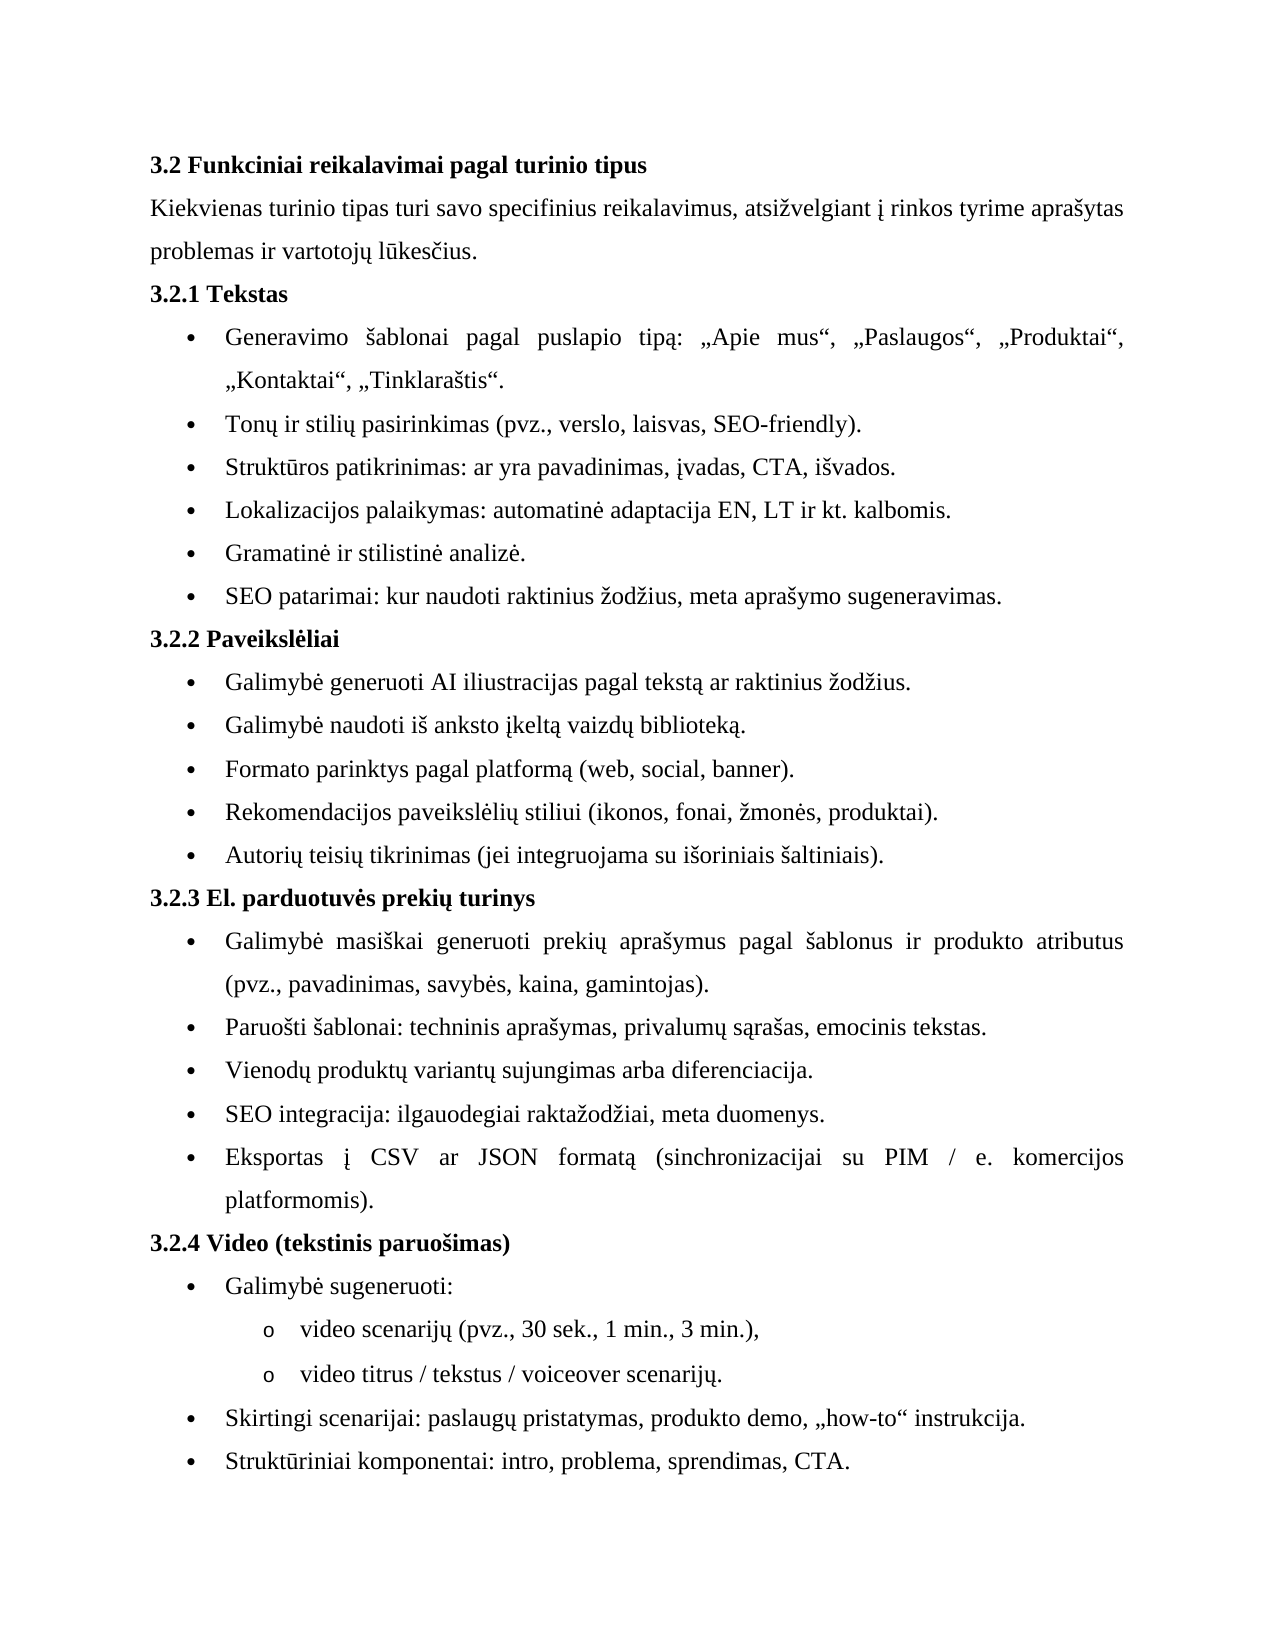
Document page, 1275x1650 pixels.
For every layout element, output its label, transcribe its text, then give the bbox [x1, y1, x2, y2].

text 3.2 Funkciniai reikalavimai pagal turinio tipus [150, 150, 1125, 179]
list Generavimo šablonai pagal puslapio tipą: „Apie mus“, „Paslaugos“, „Produktai“, „Kontaktai“, „Tinklaraštis“. [187, 322, 1125, 394]
list Gramatinė ir stilistinė analizė. [187, 538, 1125, 567]
list Paruošti šablonai: techninis aprašymas, privalumų sąrašas, emocinis tekstas. [187, 1012, 1125, 1041]
list Skirtingi scenarijai: paslaugų pristatymas, produkto demo, „how-to“ instrukcija. [187, 1403, 1125, 1432]
text 3.2.1 Tekstas [150, 279, 1125, 308]
list Struktūros patikrinimas: ar yra pavadinimas, įvadas, CTA, išvados. [187, 452, 1125, 481]
list Galimybė sugeneruoti: [187, 1271, 1125, 1300]
list Vienodų produktų variantų sujungimas arba diferenciacija. [187, 1056, 1125, 1084]
list Struktūriniai komponentai: intro, problema, sprendimas, CTA. [187, 1446, 1125, 1475]
text 3.2.4 Video (tekstinis paruošimas) [150, 1228, 1125, 1257]
text Kiekvienas turinio tipas turi savo specifinius reikalavimus, atsižvelgiant į rinkos tyrime aprašytas problemas ir vartotojų lūkesčius. [150, 193, 1125, 265]
list video scenarijų (pvz., 30 sek., 1 min., 3 min.), [262, 1314, 1125, 1344]
list Formato parinktys pagal platformą (web, social, banner). [187, 754, 1125, 782]
text 3.2.3 El. parduotuvės prekių turinys [150, 883, 1125, 912]
list SEO integracija: ilgauodegiai raktažodžiai, meta duomenys. [187, 1099, 1125, 1127]
list Galimybė masiškai generuoti prekių aprašymus pagal šablonus ir produkto atributus (pvz., pavadinimas, savybės, kaina, gamintojas). [187, 926, 1125, 998]
list SEO patarimai: kur naudoti raktinius žodžius, meta aprašymo sugeneravimas. [187, 581, 1125, 610]
list Lokalizacijos palaikymas: automatinė adaptacija EN, LT ir kt. kalbomis. [187, 495, 1125, 524]
list Rekomendacijos paveikslėlių stiliui (ikonos, fonai, žmonės, produktai). [187, 797, 1125, 826]
list video titrus / tekstus / voiceover scenarijų. [262, 1359, 1125, 1388]
list Tonų ir stilių pasirinkimas (pvz., verslo, laisvas, SEO-friendly). [187, 409, 1125, 437]
list Autorių teisių tikrinimas (jei integruojama su išoriniais šaltiniais). [187, 840, 1125, 869]
list Galimybė naudoti iš anksto įkeltą vaizdų biblioteką. [187, 711, 1125, 739]
list Galimybė generuoti AI iliustracijas pagal tekstą ar raktinius žodžius. [187, 667, 1125, 696]
list Eksportas į CSV ar JSON formatą (sinchronizacijai su PIM / e. komercijos platformomis). [187, 1142, 1125, 1214]
text 3.2.2 Paveikslėliai [150, 624, 1125, 653]
